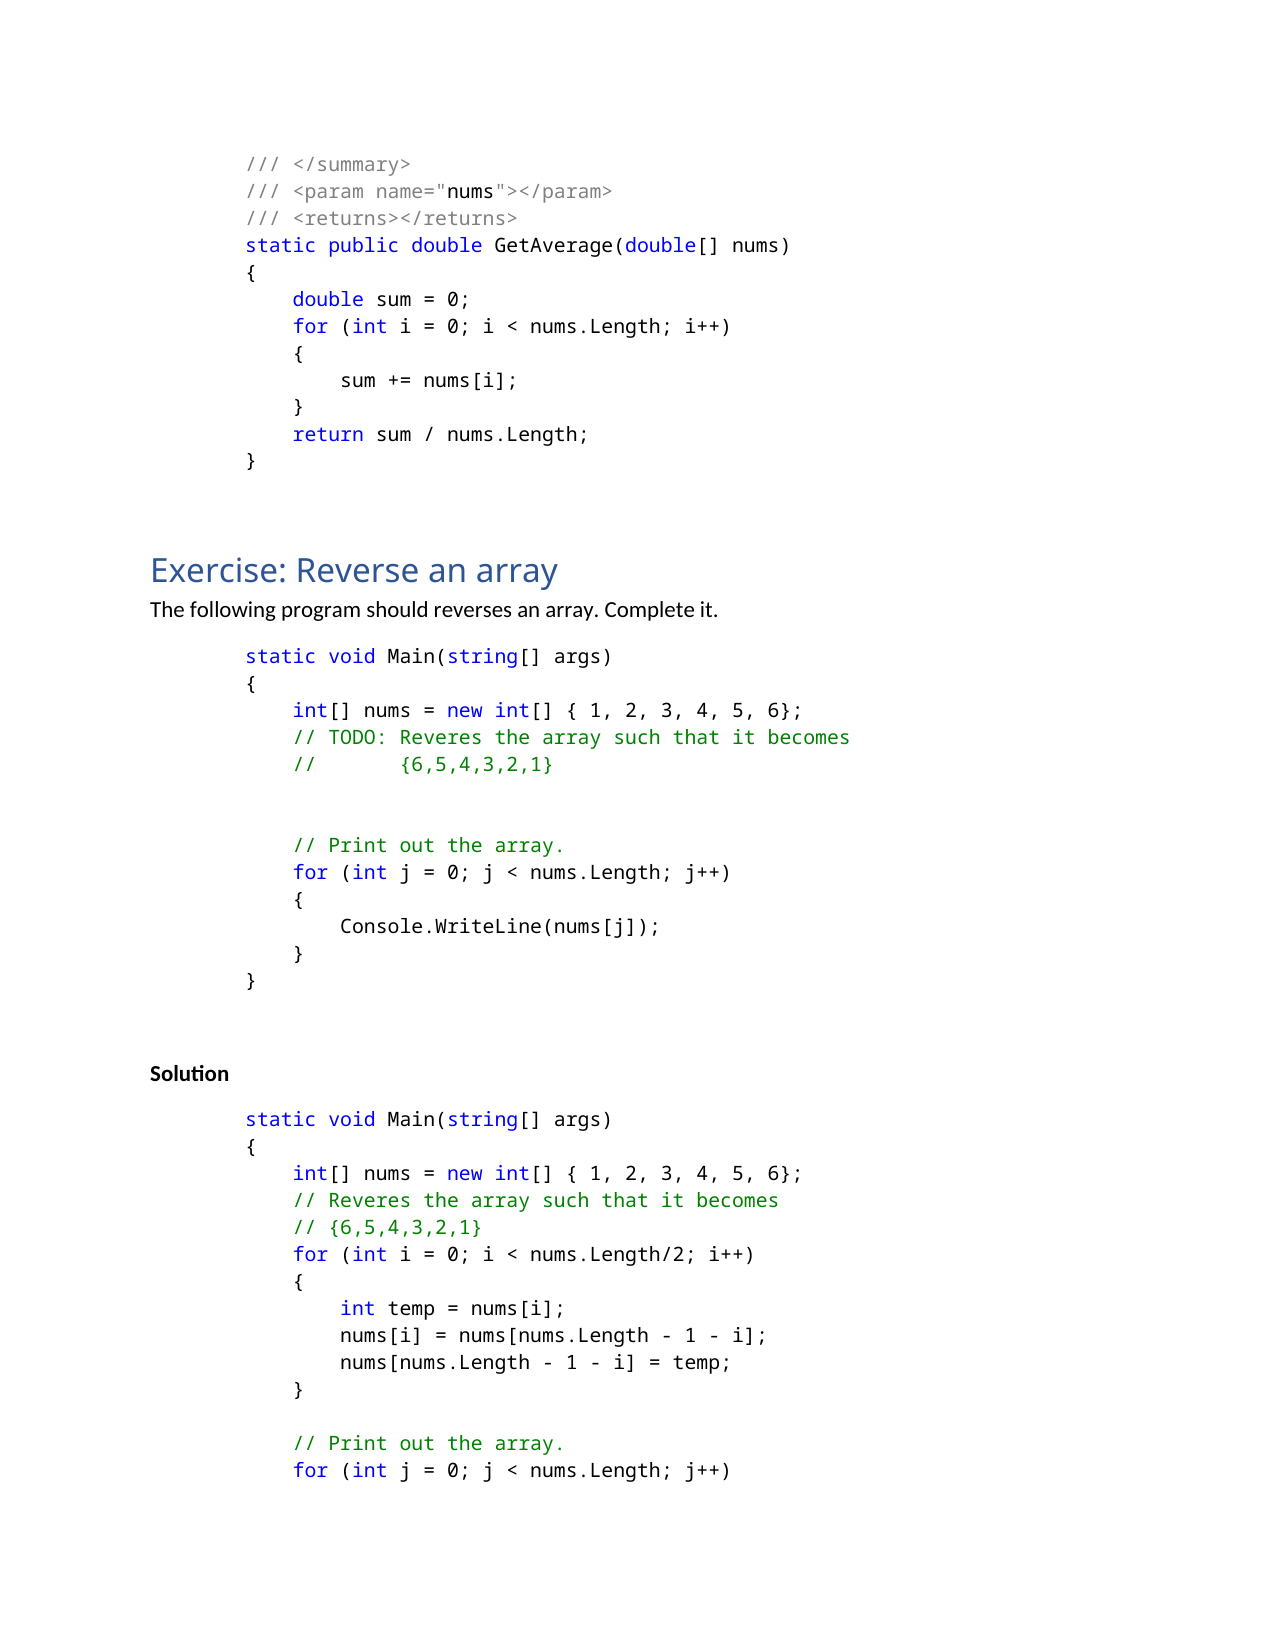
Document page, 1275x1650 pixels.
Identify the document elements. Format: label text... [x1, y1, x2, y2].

text } [150, 1375, 1125, 1402]
text for (int i = 0; i < nums.Length; i++) [150, 312, 1125, 339]
subtitle Exercise: Reverse an array [150, 547, 1125, 592]
text int[] nums = new int[] { 1, 2, 3, 4, 5, 6}; [150, 696, 1125, 723]
text // {6,5,4,3,2,1} [150, 1213, 1125, 1241]
text /// </summary> [150, 150, 1125, 177]
text // Print out the array. [150, 1429, 1125, 1456]
text { [150, 669, 1125, 696]
text The following program should reverses an array. Complete it. [150, 596, 1125, 623]
text static void Main(string[] args) [150, 642, 1125, 669]
text for (int j = 0; j < nums.Length; j++) [150, 1456, 1125, 1483]
text int[] nums = new int[] { 1, 2, 3, 4, 5, 6}; [150, 1159, 1125, 1187]
text double sum = 0; [150, 285, 1125, 312]
text // Print out the array. [150, 831, 1125, 858]
text sum += nums[i]; [150, 366, 1125, 393]
text { [150, 885, 1125, 912]
text static public double GetAverage(double[] nums) [150, 231, 1125, 258]
text nums[i] = nums[nums.Length - 1 - i]; [150, 1321, 1125, 1348]
text for (int i = 0; i < nums.Length/2; i++) [150, 1241, 1125, 1267]
text Console.WriteLine(nums[j]); [150, 912, 1125, 939]
text } [150, 447, 1125, 474]
text { [150, 1267, 1125, 1294]
text static void Main(string[] args) [150, 1106, 1125, 1133]
text nums[nums.Length - 1 - i] = temp; [150, 1348, 1125, 1375]
text } [150, 939, 1125, 966]
text // {6,5,4,3,2,1} [150, 750, 1125, 777]
text /// <param name="nums"></param> [150, 177, 1125, 204]
text Solution [150, 1059, 1125, 1087]
text { [150, 258, 1125, 285]
text // Reveres the array such that it becomes [150, 1187, 1125, 1213]
text { [150, 1133, 1125, 1159]
text { [150, 339, 1125, 366]
text // TODO: Reveres the array such that it becomes [150, 723, 1125, 750]
text return sum / nums.Length; [150, 420, 1125, 447]
text /// <returns></returns> [150, 204, 1125, 231]
text int temp = nums[i]; [150, 1294, 1125, 1321]
text for (int j = 0; j < nums.Length; j++) [150, 858, 1125, 885]
text } [150, 393, 1125, 420]
text } [150, 966, 1125, 993]
